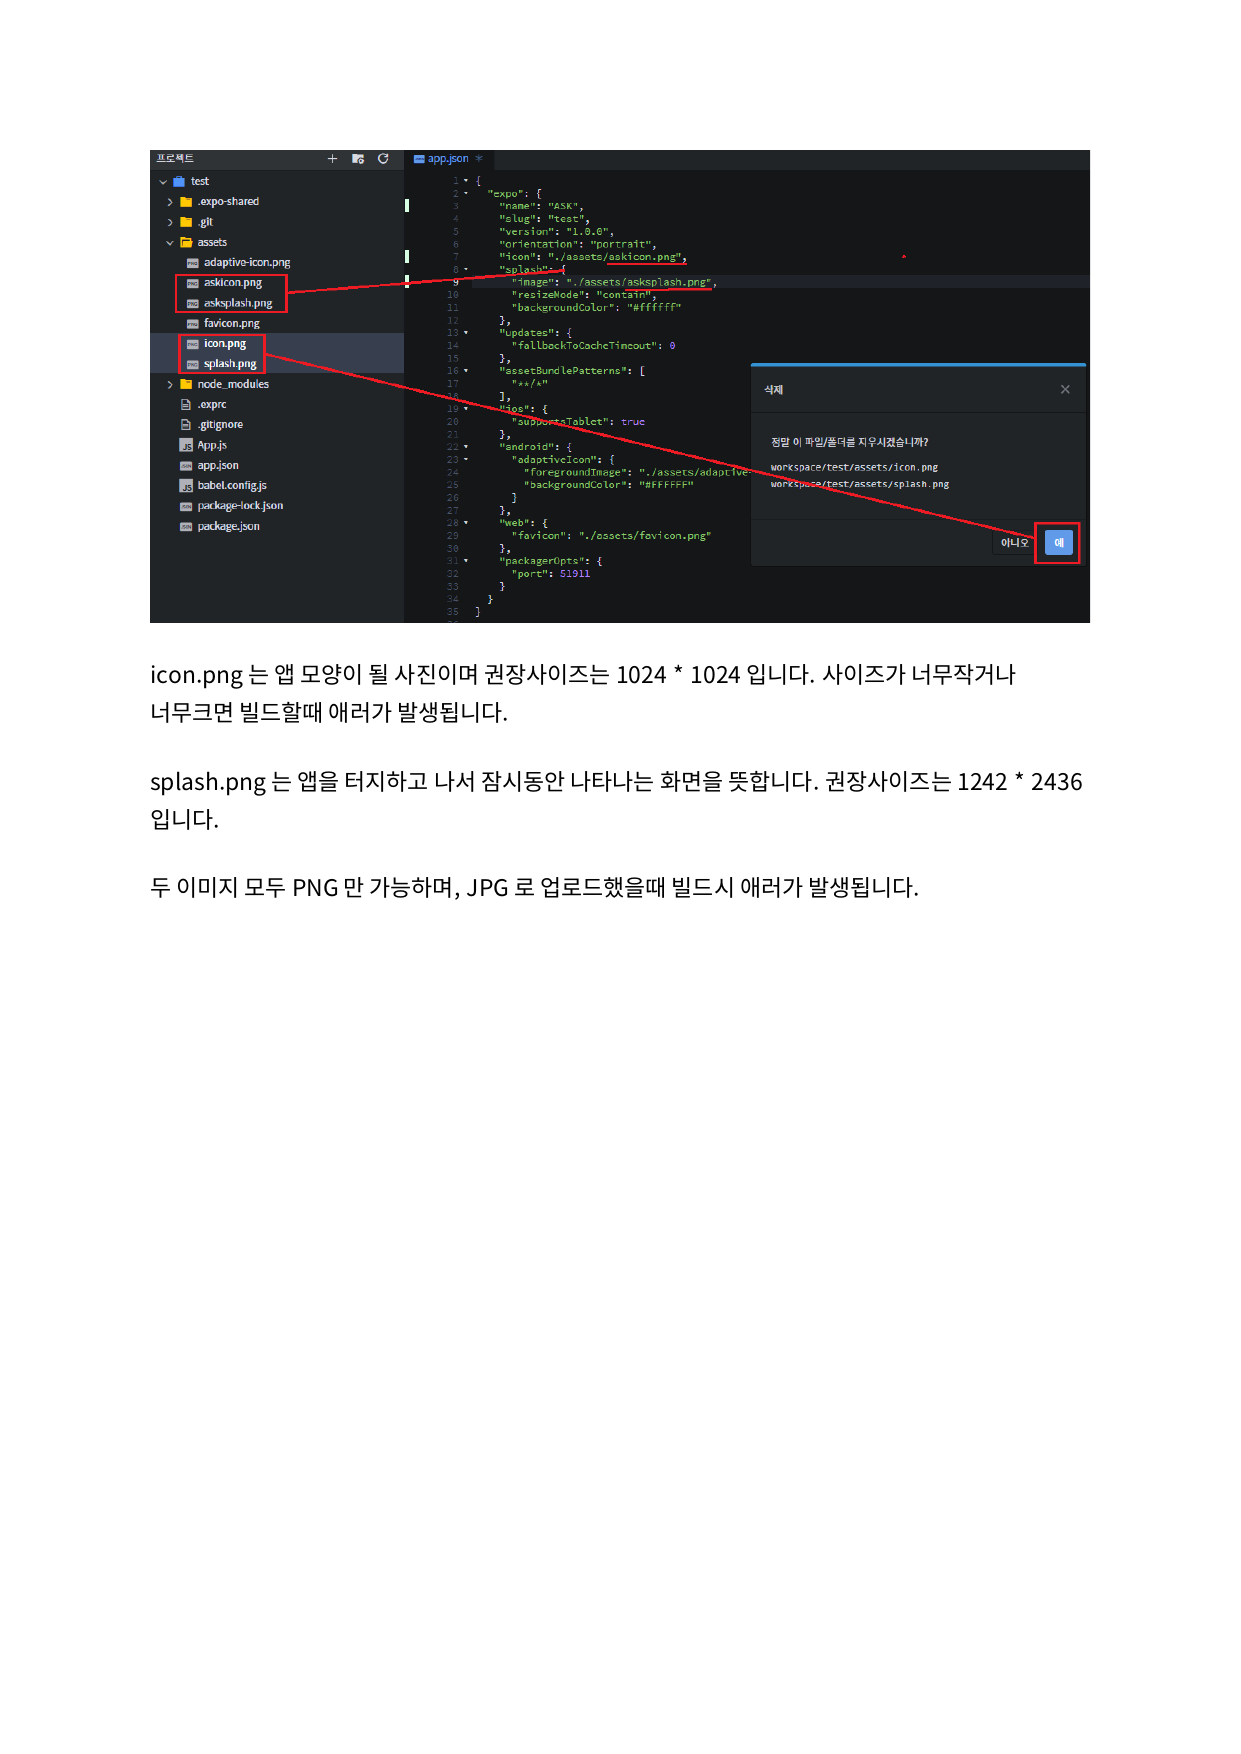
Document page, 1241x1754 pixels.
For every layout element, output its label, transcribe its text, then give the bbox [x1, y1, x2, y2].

picture [150, 150, 1091, 623]
text splash.png는 앱을 터지하고 나서 잠시동안 나타나는 화면을 뜻합니다. 권장사이즈는 1242 * 2436 입니다. [150, 763, 1090, 835]
text 두 이미지 모두 PNG만 가능하며, JPG로 업로드했을때 빌드시 애러가 발생됩니다. [150, 870, 1090, 903]
text icon.png는 앱 모양이 될 사진이며 권장사이즈는 1024 * 1024입니다. 사이즈가 너무작거나 너무크면 빌드할때 애러가 발생됩니다. [150, 657, 1090, 728]
